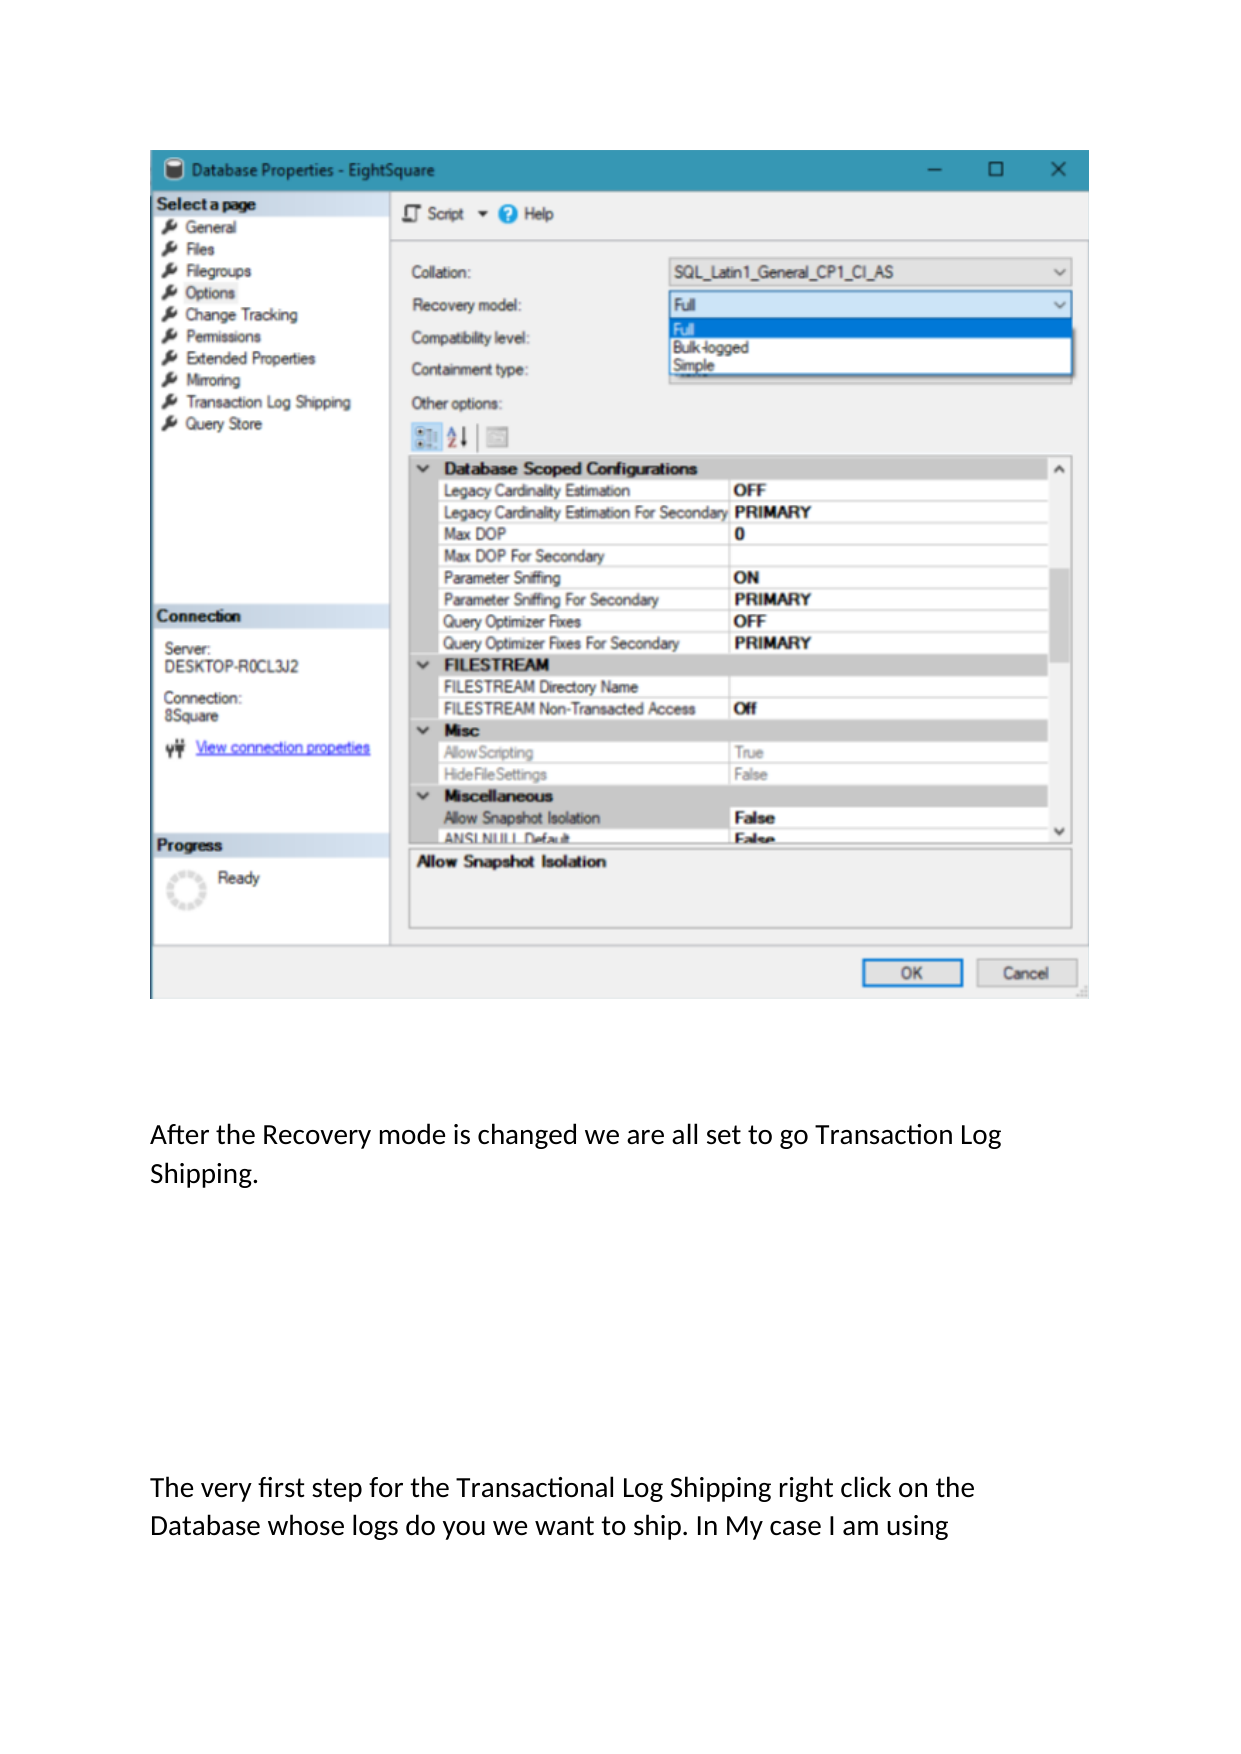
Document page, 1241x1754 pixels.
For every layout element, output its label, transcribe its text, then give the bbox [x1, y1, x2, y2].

text After the Recovery mode is changed we are all set to go Transaction Log Shipping. [150, 1116, 1090, 1191]
picture [150, 150, 1089, 999]
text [150, 1469, 1090, 1543]
